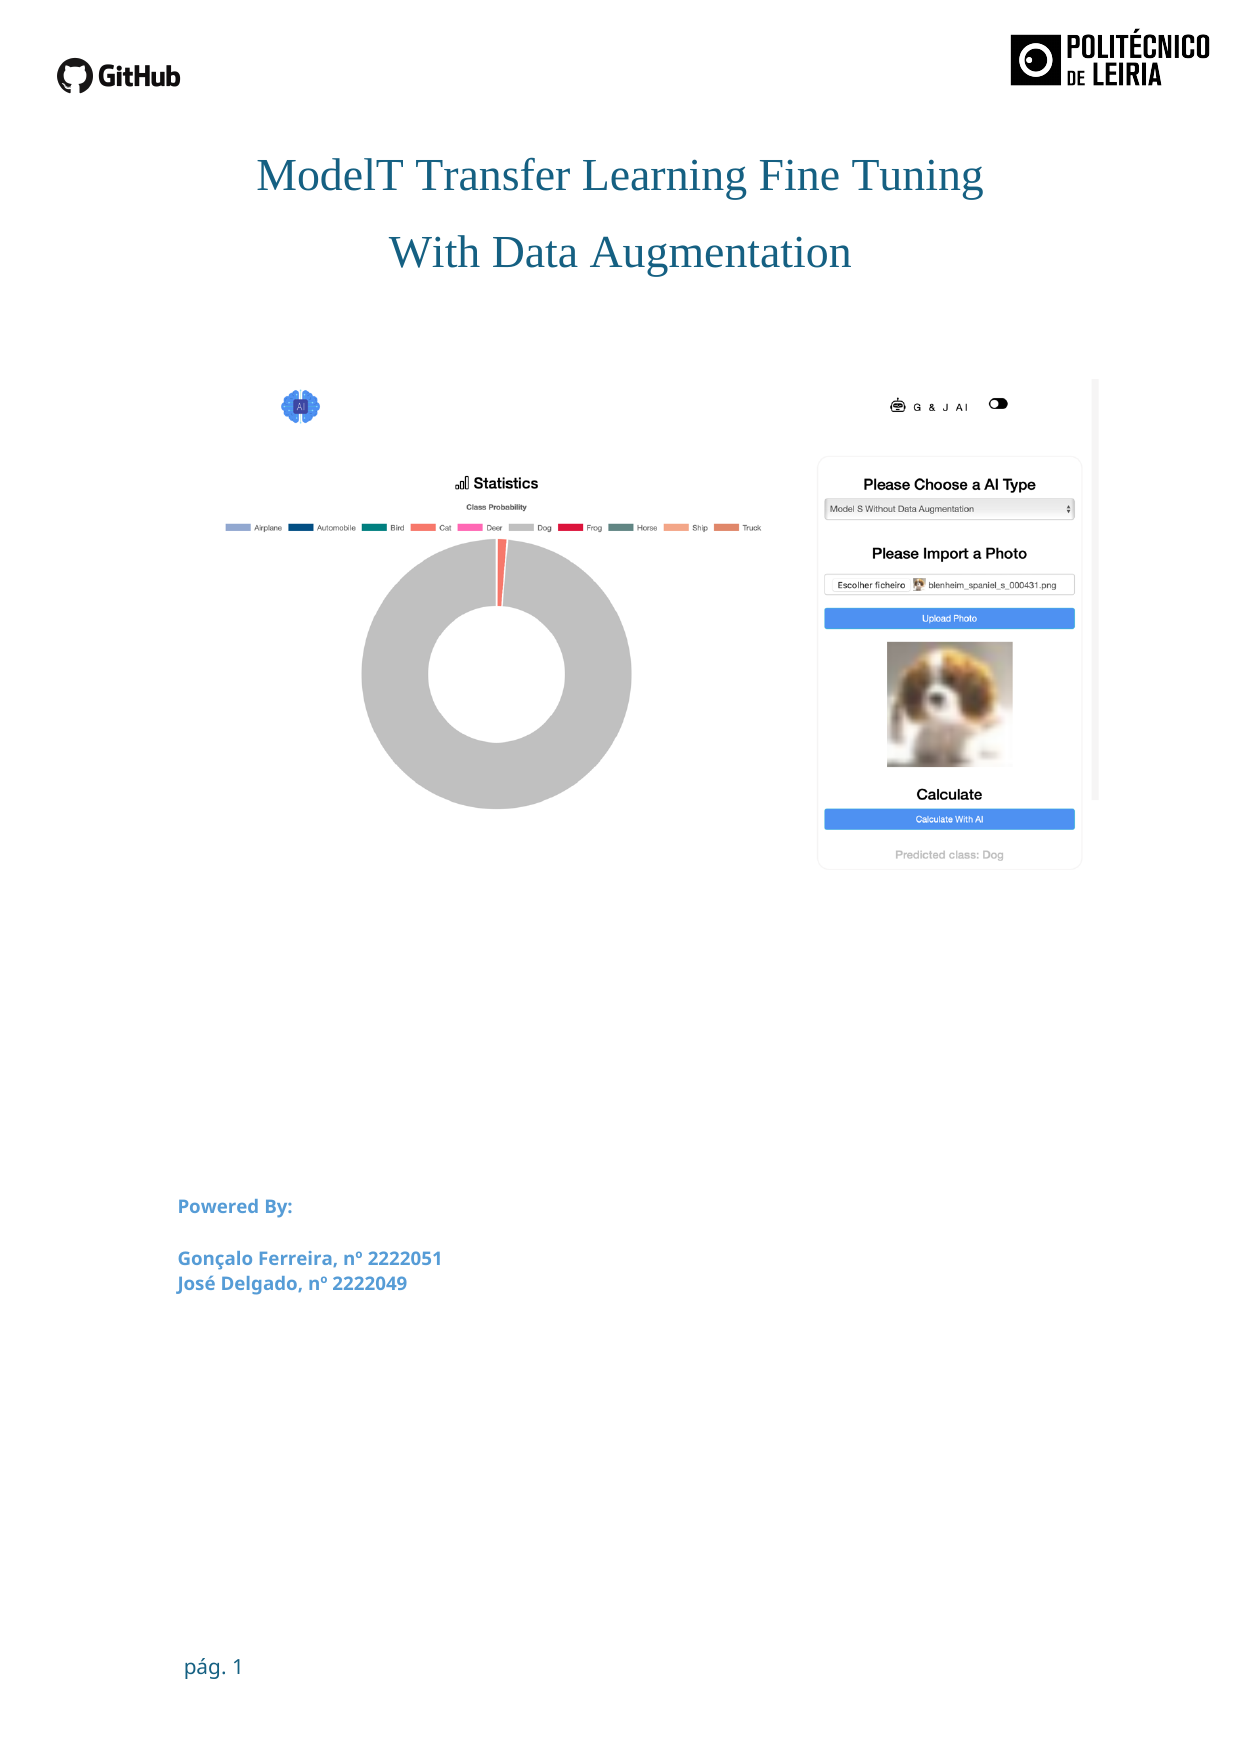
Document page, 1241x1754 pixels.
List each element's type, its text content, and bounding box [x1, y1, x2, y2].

picture [987, 8, 1233, 106]
text ModelT Transfer Learning Fine Tuning [177, 148, 1063, 200]
text With Data Augmentation [177, 225, 1063, 277]
text Gonçalo Ferreira, nº 2222051 [177, 1245, 1063, 1270]
picture [37, 45, 200, 106]
picture [177, 379, 1099, 922]
text Powered By: [177, 1194, 1063, 1219]
text José Delgado, nº 2222049 [177, 1270, 1063, 1296]
